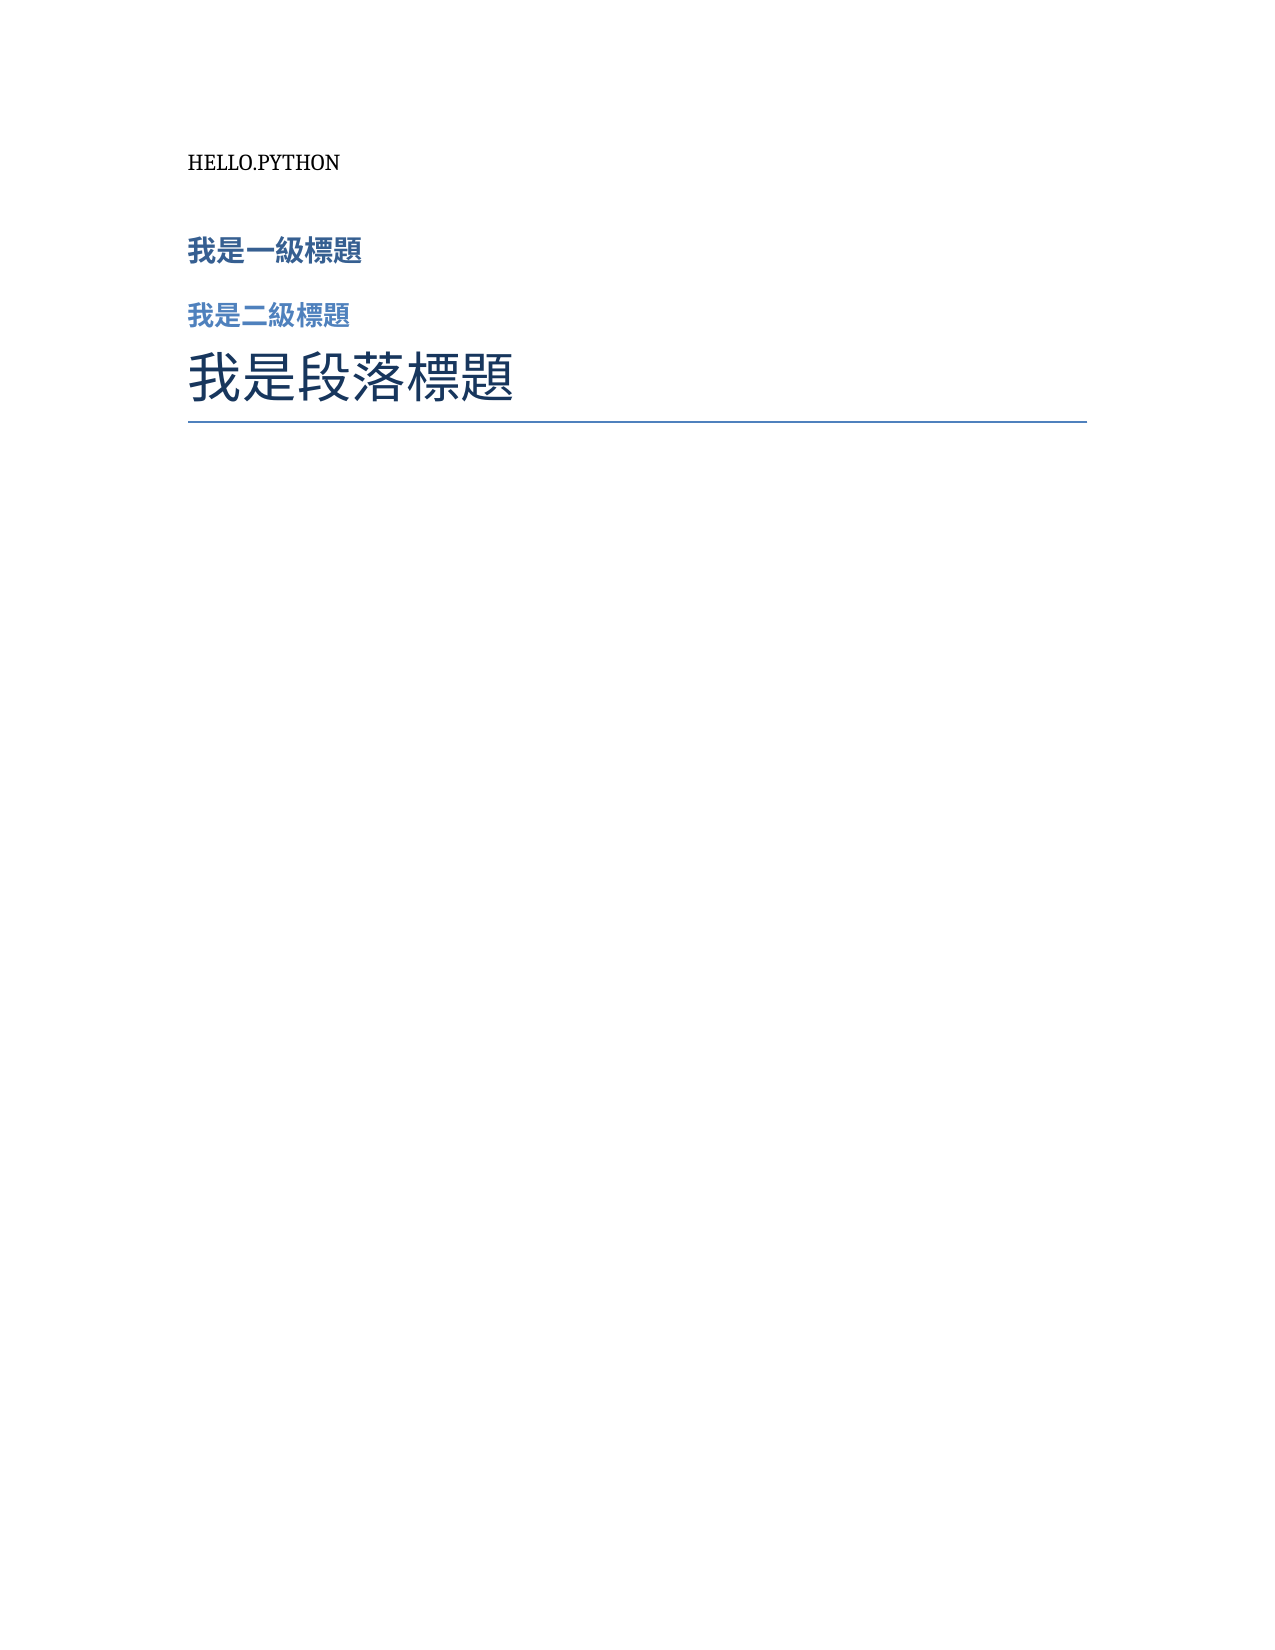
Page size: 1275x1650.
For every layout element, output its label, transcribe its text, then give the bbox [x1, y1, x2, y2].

text HELLO.PYTHON [187, 150, 1087, 176]
subtitle 我是一級標題 [187, 230, 1087, 270]
title 我是段落標題 [187, 339, 1087, 423]
subtitle 我是二級標題 [187, 297, 1087, 333]
